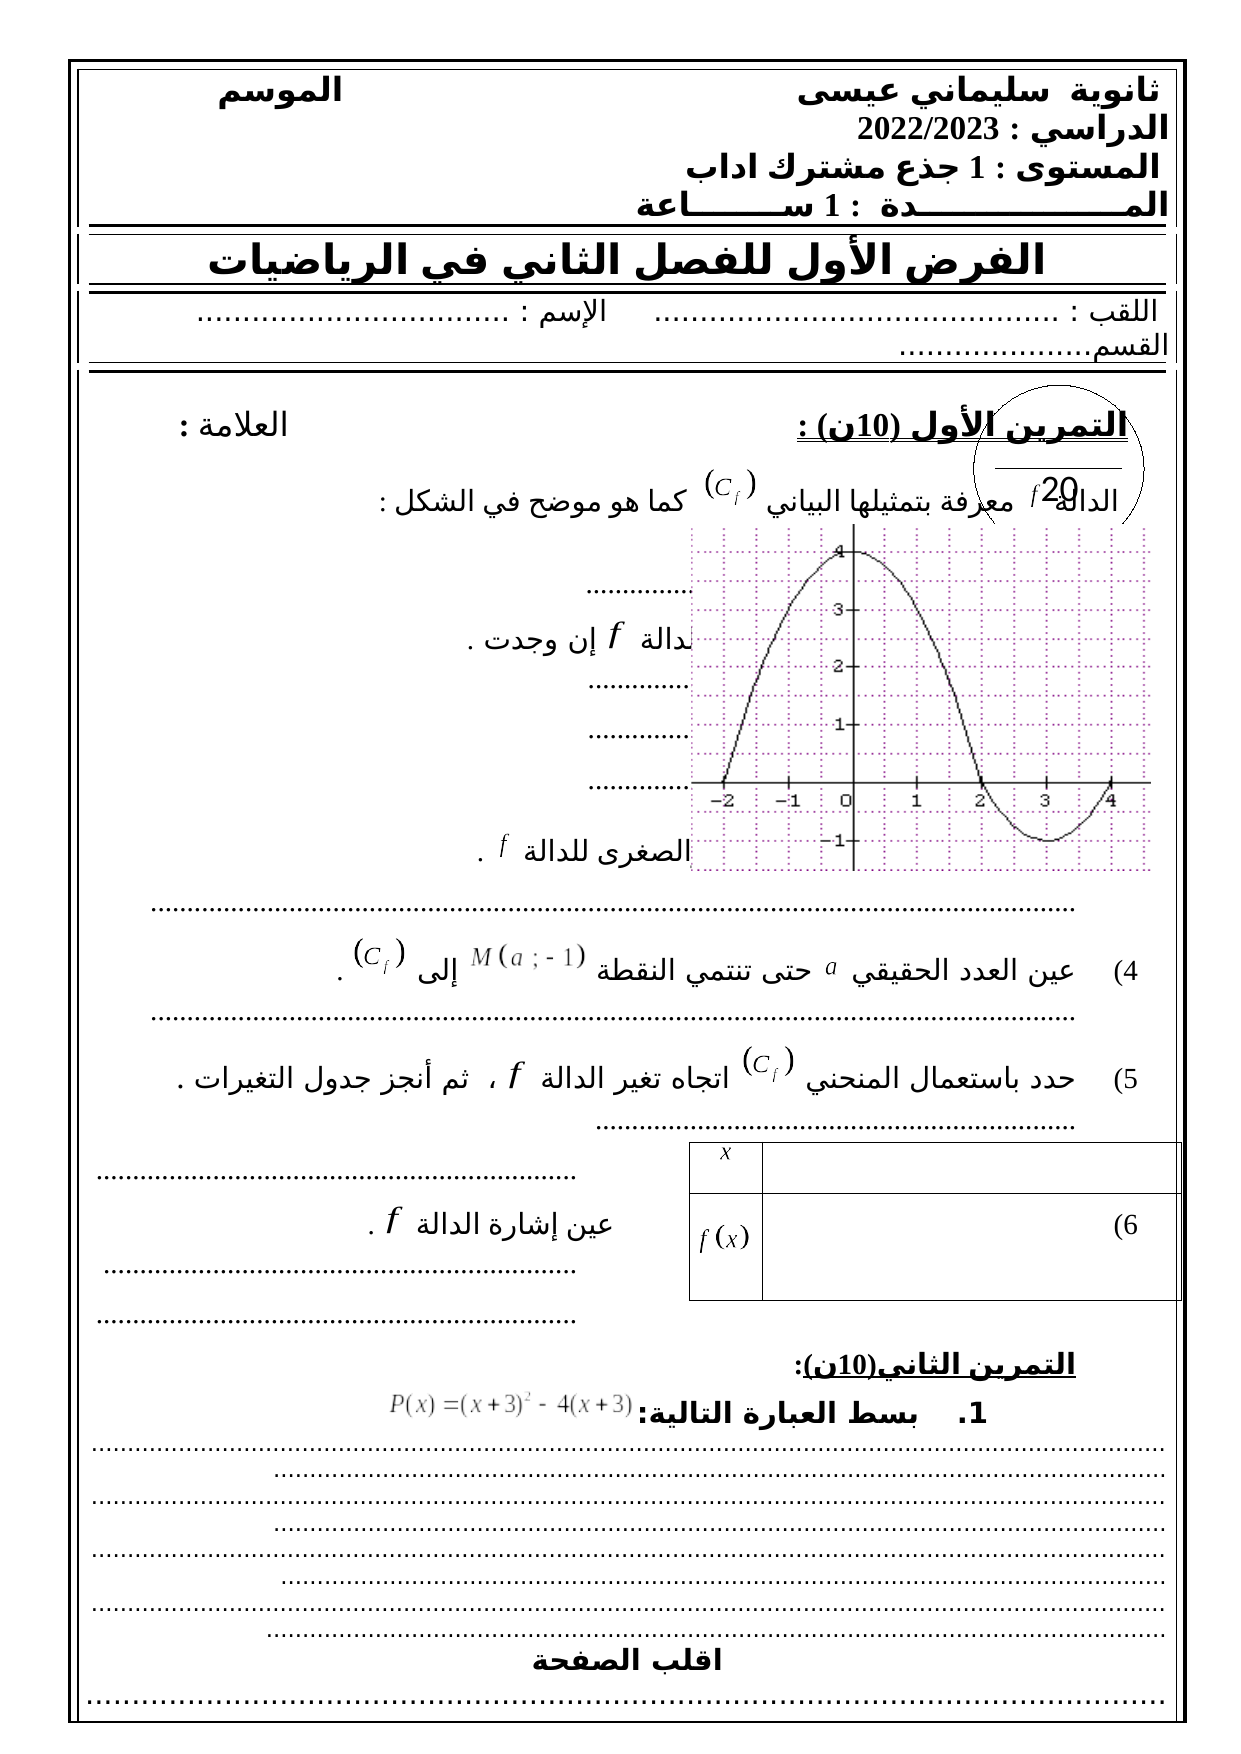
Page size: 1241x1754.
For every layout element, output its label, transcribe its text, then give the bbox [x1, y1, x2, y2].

table_cell اللقب : ............................................ الإسم : .................................. القسم..................... [74, 283, 1181, 362]
table_cell الفرض الأول للفصل الثاني في الرياضيات [74, 224, 1181, 283]
picture [691, 524, 1151, 871]
table_header ثانوية سليماني عيسى الموسم الدراسي : 2022/2023 المستوى : 1 جذع مشترك اداب المــــــــــــــــــدة : 1 ســــــــاعة [74, 62, 1181, 224]
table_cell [74, 362, 1181, 1721]
